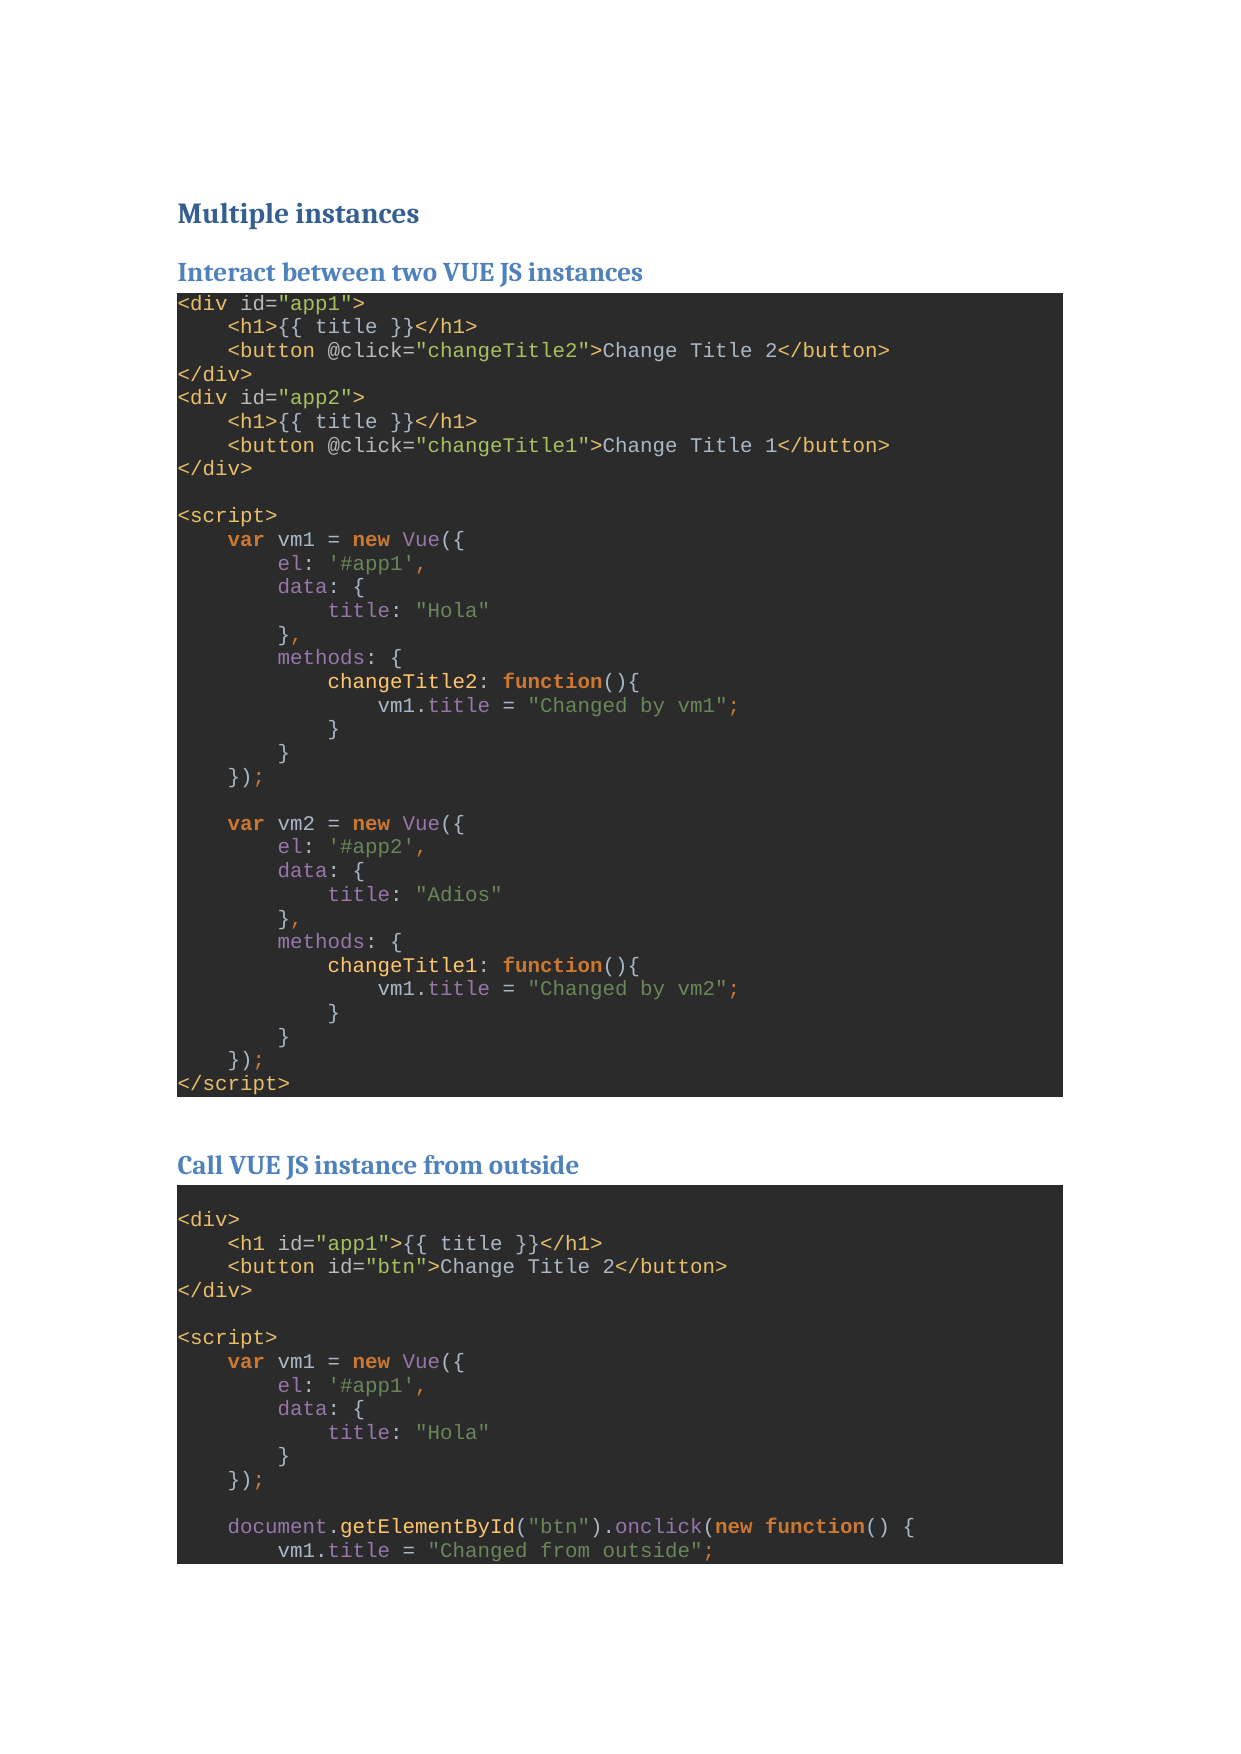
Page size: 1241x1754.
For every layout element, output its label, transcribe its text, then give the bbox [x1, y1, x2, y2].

subtitle Interact between two VUE JS instances [177, 257, 1063, 288]
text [177, 1185, 1063, 1564]
subtitle Multiple instances [177, 198, 1063, 231]
subtitle Call VUE JS instance from outside [177, 1150, 1063, 1181]
text <div id="app1"> <h1>{{ title }}</h1> <button @click="changeTitle2">Change Title 2</button> </div> <div id="app2"> <h1>{{ title }}</h1> <button @click="changeTitle1">Change Title 1</button> </div> <script> var vm1 = new Vue({ el: '#app1', data: { title: "Hola" }, methods: { changeTitle2: function(){ vm1.title = "Changed by vm1"; } } }); var vm2 = new Vue({ el: '#app2', data: { title: "Adios" }, methods: { changeTitle1: function(){ vm1.title = "Changed by vm2"; } } }); </script> [177, 293, 1063, 1097]
